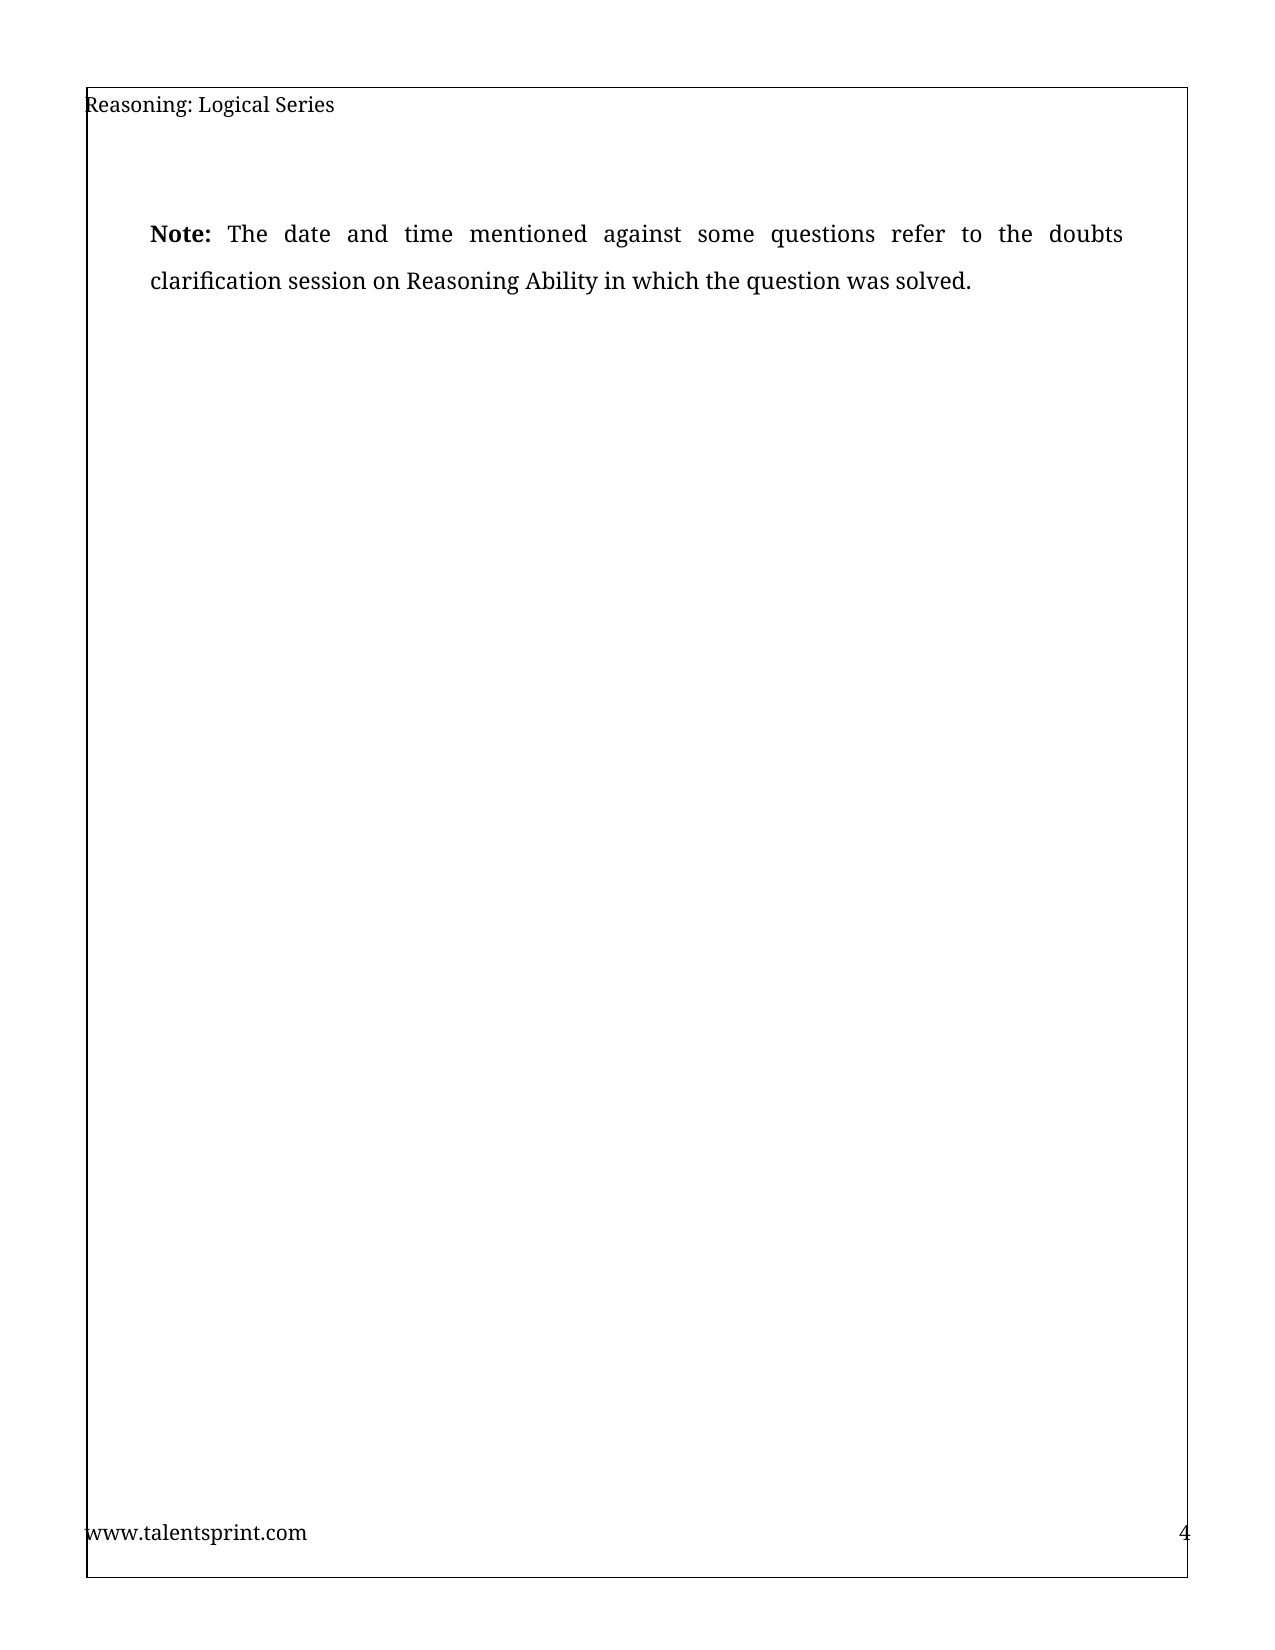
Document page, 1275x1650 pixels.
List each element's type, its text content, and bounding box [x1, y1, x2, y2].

text Note: The date and time mentioned against some questions refer to the doubts clarification session on Reasoning Ability in which the question was solved. [150, 218, 1125, 296]
